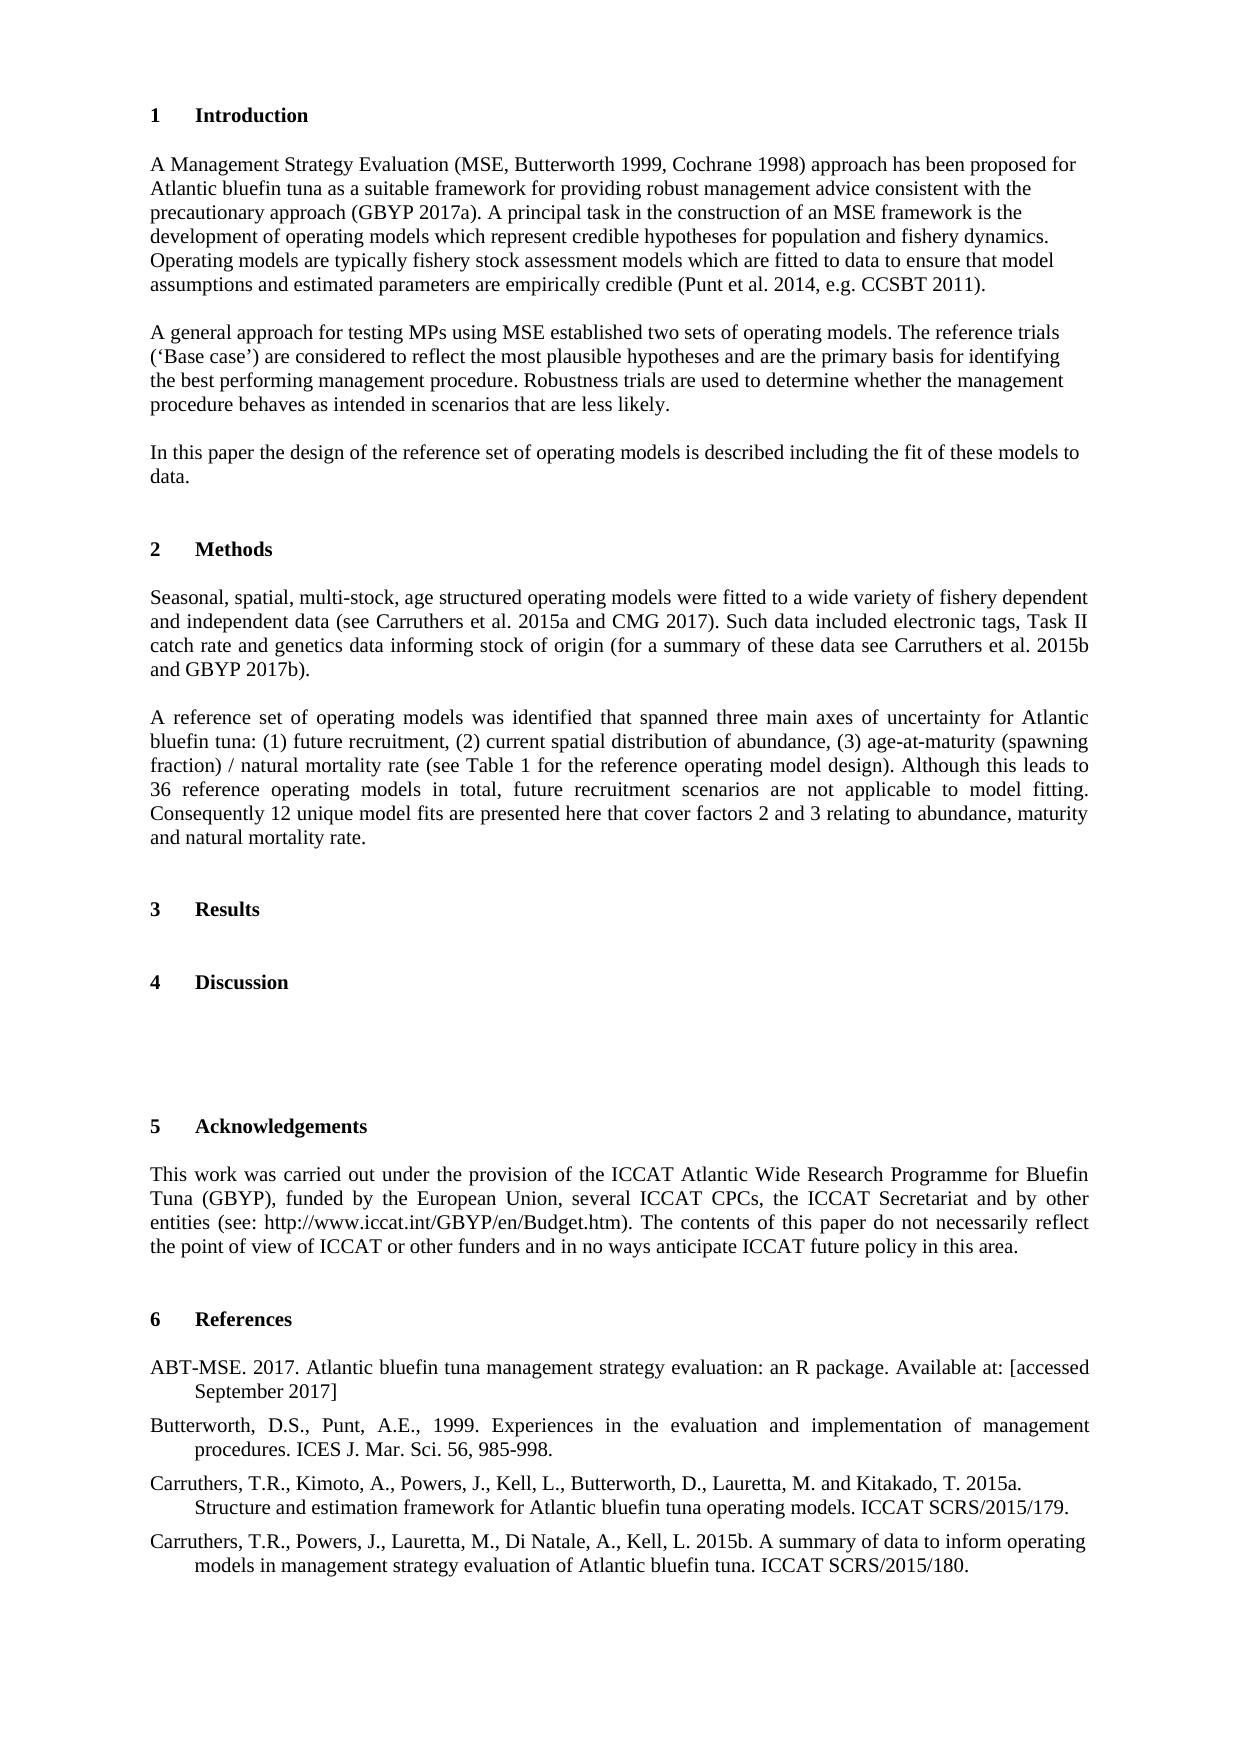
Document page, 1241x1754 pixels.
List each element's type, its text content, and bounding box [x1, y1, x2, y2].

subtitle Results [150, 897, 1090, 921]
text A Management Strategy Evaluation (MSE, Butterworth 1999, Cochrane 1998) approach has been proposed for Atlantic bluefin tuna as a suitable framework for providing robust management advice consistent with the precautionary approach (GBYP 2017a). A principal task in the construction of an MSE framework is the development of operating models which represent credible hypotheses for population and fishery dynamics. Operating models are typically fishery stock assessment models which are fitted to data to ensure that model assumptions and estimated parameters are empirically credible (Punt et al. 2014, e.g. CCSBT 2011). [150, 151, 1090, 296]
subtitle Introduction [150, 103, 1090, 127]
subtitle Methods [150, 536, 1090, 561]
subtitle Discussion [150, 969, 1090, 994]
subtitle References [150, 1306, 1090, 1331]
text In this paper the design of the reference set of operating models is described including the fit of these models to data. [150, 440, 1090, 488]
text This work was carried out under the provision of the ICCAT Atlantic Wide Research Programme for Bluefin Tuna (GBYP), funded by the European Union, several ICCAT CPCs, the ICCAT Secretariat and by other entities (see: http://www.iccat.int/GBYP/en/Budget.htm). The contents of this paper do not necessarily reflect the point of view of ICCAT or other funders and in no ways anticipate ICCAT future policy in this area. [150, 1162, 1090, 1258]
text A reference set of operating models was identified that spanned three main axes of uncertainty for Atlantic bluefin tuna: (1) future recruitment, (2) current spatial distribution of abundance, (3) age-at-maturity (spawning fraction) / natural mortality rate (see Table 1 for the reference operating model design). Although this leads to 36 reference operating models in total, future recruitment scenarios are not applicable to model fitting. Consequently 12 unique model fits are presented here that cover factors 2 and 3 relating to abundance, maturity and natural mortality rate. [150, 705, 1090, 849]
subtitle Acknowledgements [150, 1114, 1090, 1138]
text ABT-MSE. 2017. Atlantic bluefin tuna management strategy evaluation: an R package. Available at: [accessed September 2017] [150, 1354, 1091, 1403]
text Carruthers, T.R., Powers, J., Lauretta, M., Di Natale, A., Kell, L. 2015b. A summary of data to inform operating models in management strategy evaluation of Atlantic bluefin tuna. ICCAT SCRS/2015/180. [150, 1529, 1091, 1577]
text Seasonal, spatial, multi-stock, age structured operating models were fitted to a wide variety of fishery dependent and independent data (see Carruthers et al. 2015a and CMG 2017). Such data included electronic tags, Task II catch rate and genetics data informing stock of origin (for a summary of these data see Carruthers et al. 2015b and GBYP 2017b). [150, 584, 1090, 681]
text Carruthers, T.R., Kimoto, A., Powers, J., Kell, L., Butterworth, D., Lauretta, M. and Kitakado, T. 2015a. Structure and estimation framework for Atlantic bluefin tuna operating models. ICCAT SCRS/2015/179. [150, 1471, 1091, 1519]
text A general approach for testing MPs using MSE established two sets of operating models. The reference trials (‘Base case’) are considered to reflect the most plausible hypotheses and are the primary basis for identifying the best performing management procedure. Robustness trials are used to determine whether the management procedure behaves as intended in scenarios that are less likely. [150, 320, 1090, 416]
text Butterworth, D.S., Punt, A.E., 1999. Experiences in the evaluation and implementation of management procedures. ICES J. Mar. Sci. 56, 985-998. [150, 1413, 1091, 1461]
